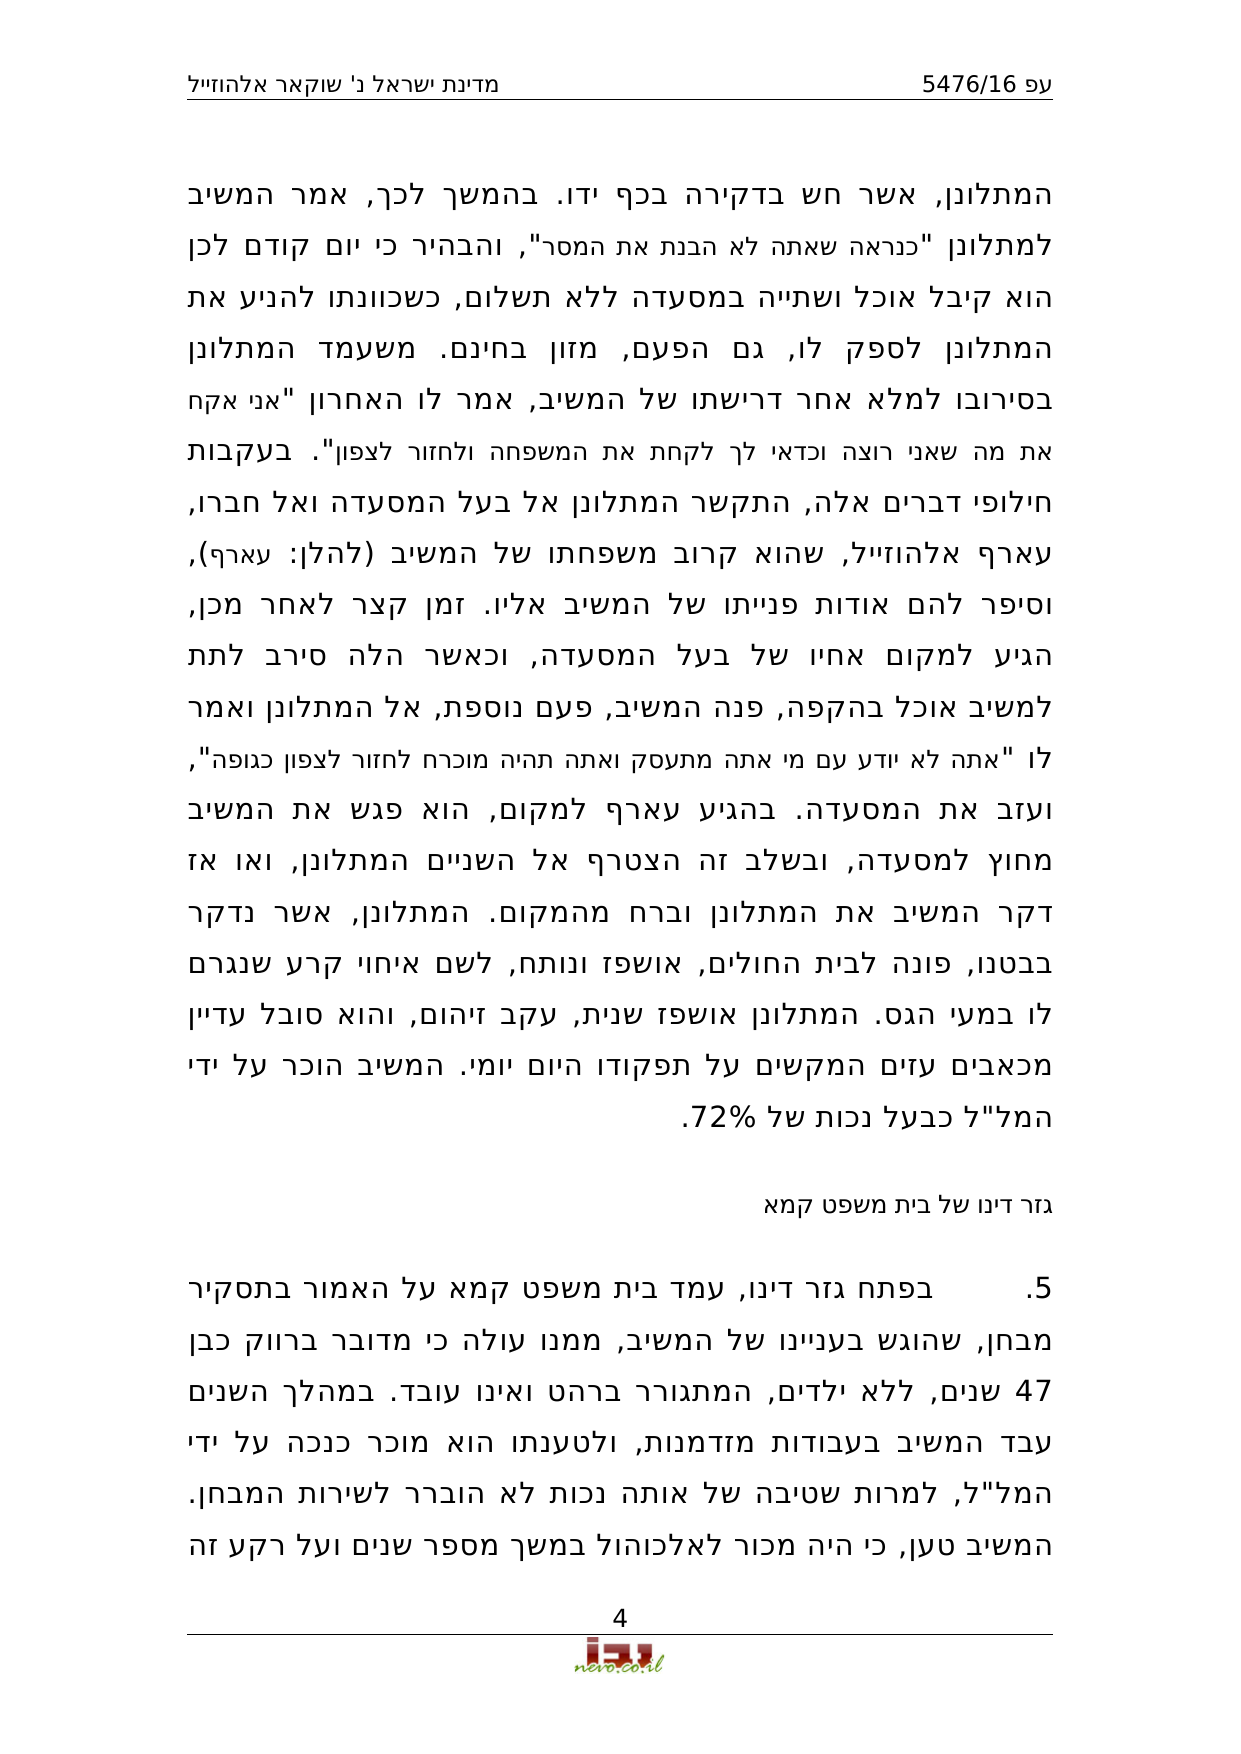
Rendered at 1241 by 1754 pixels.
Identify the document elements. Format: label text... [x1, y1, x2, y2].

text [187, 177, 1053, 1134]
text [187, 1271, 1053, 1562]
picture [574, 1637, 666, 1674]
text גזר דינו של בית משפט קמא [187, 1191, 1053, 1220]
